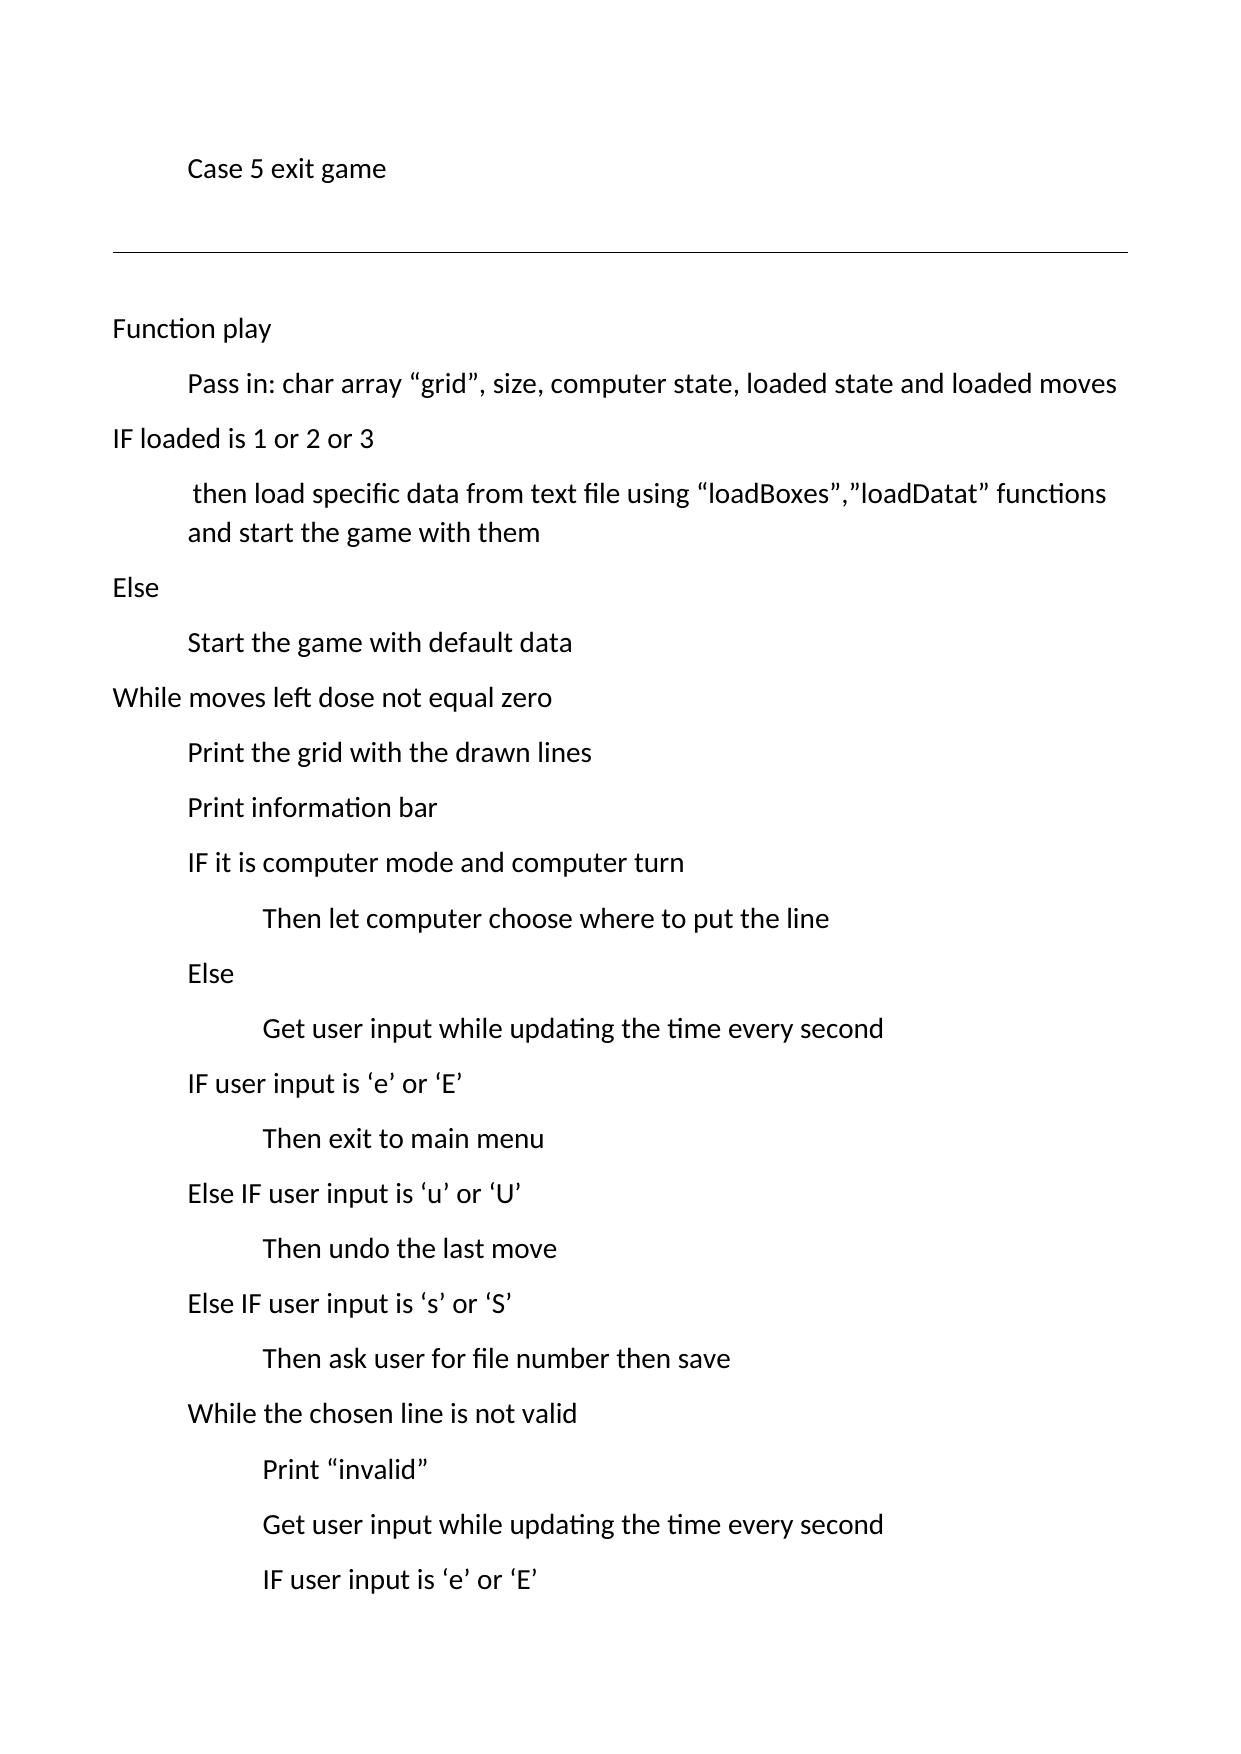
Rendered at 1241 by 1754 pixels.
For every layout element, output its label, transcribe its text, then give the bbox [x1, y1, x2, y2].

text Else IF user input is ‘u’ or ‘U’ [112, 1175, 1128, 1211]
text Then let computer choose where to put the line [112, 900, 1128, 935]
text Pass in: char array “grid”, size, computer state, loaded state and loaded moves [112, 365, 1128, 401]
text Case 5 exit game [112, 150, 1128, 186]
text IF user input is ‘e’ or ‘E’ [112, 1065, 1128, 1101]
text Start the game with default data [112, 624, 1128, 660]
text Then undo the last move [112, 1230, 1128, 1266]
text Get user input while updating the time every second [112, 1506, 1128, 1541]
text While moves left dose not equal zero [112, 679, 1128, 715]
text then load specific data from text file using “loadBoxes”,”loadDatat” functions and start the game with them [187, 476, 1128, 549]
text While the chosen line is not valid [112, 1396, 1128, 1431]
text Print “invalid” [112, 1451, 1128, 1486]
text Else IF user input is ‘s’ or ‘S’ [112, 1285, 1128, 1321]
text Print the grid with the drawn lines [112, 734, 1128, 770]
text Else [112, 955, 1128, 990]
text Print information bar [112, 789, 1128, 825]
text IF it is computer mode and computer turn [112, 844, 1128, 880]
text Get user input while updating the time every second [112, 1010, 1128, 1046]
text IF user input is ‘e’ or ‘E’ [112, 1561, 1128, 1597]
text IF loaded is 1 or 2 or 3 [112, 420, 1128, 456]
text Then ask user for file number then save [112, 1341, 1128, 1376]
text Function play [112, 310, 1128, 346]
text Then exit to main menu [187, 1120, 1128, 1156]
text Else [112, 569, 1128, 605]
